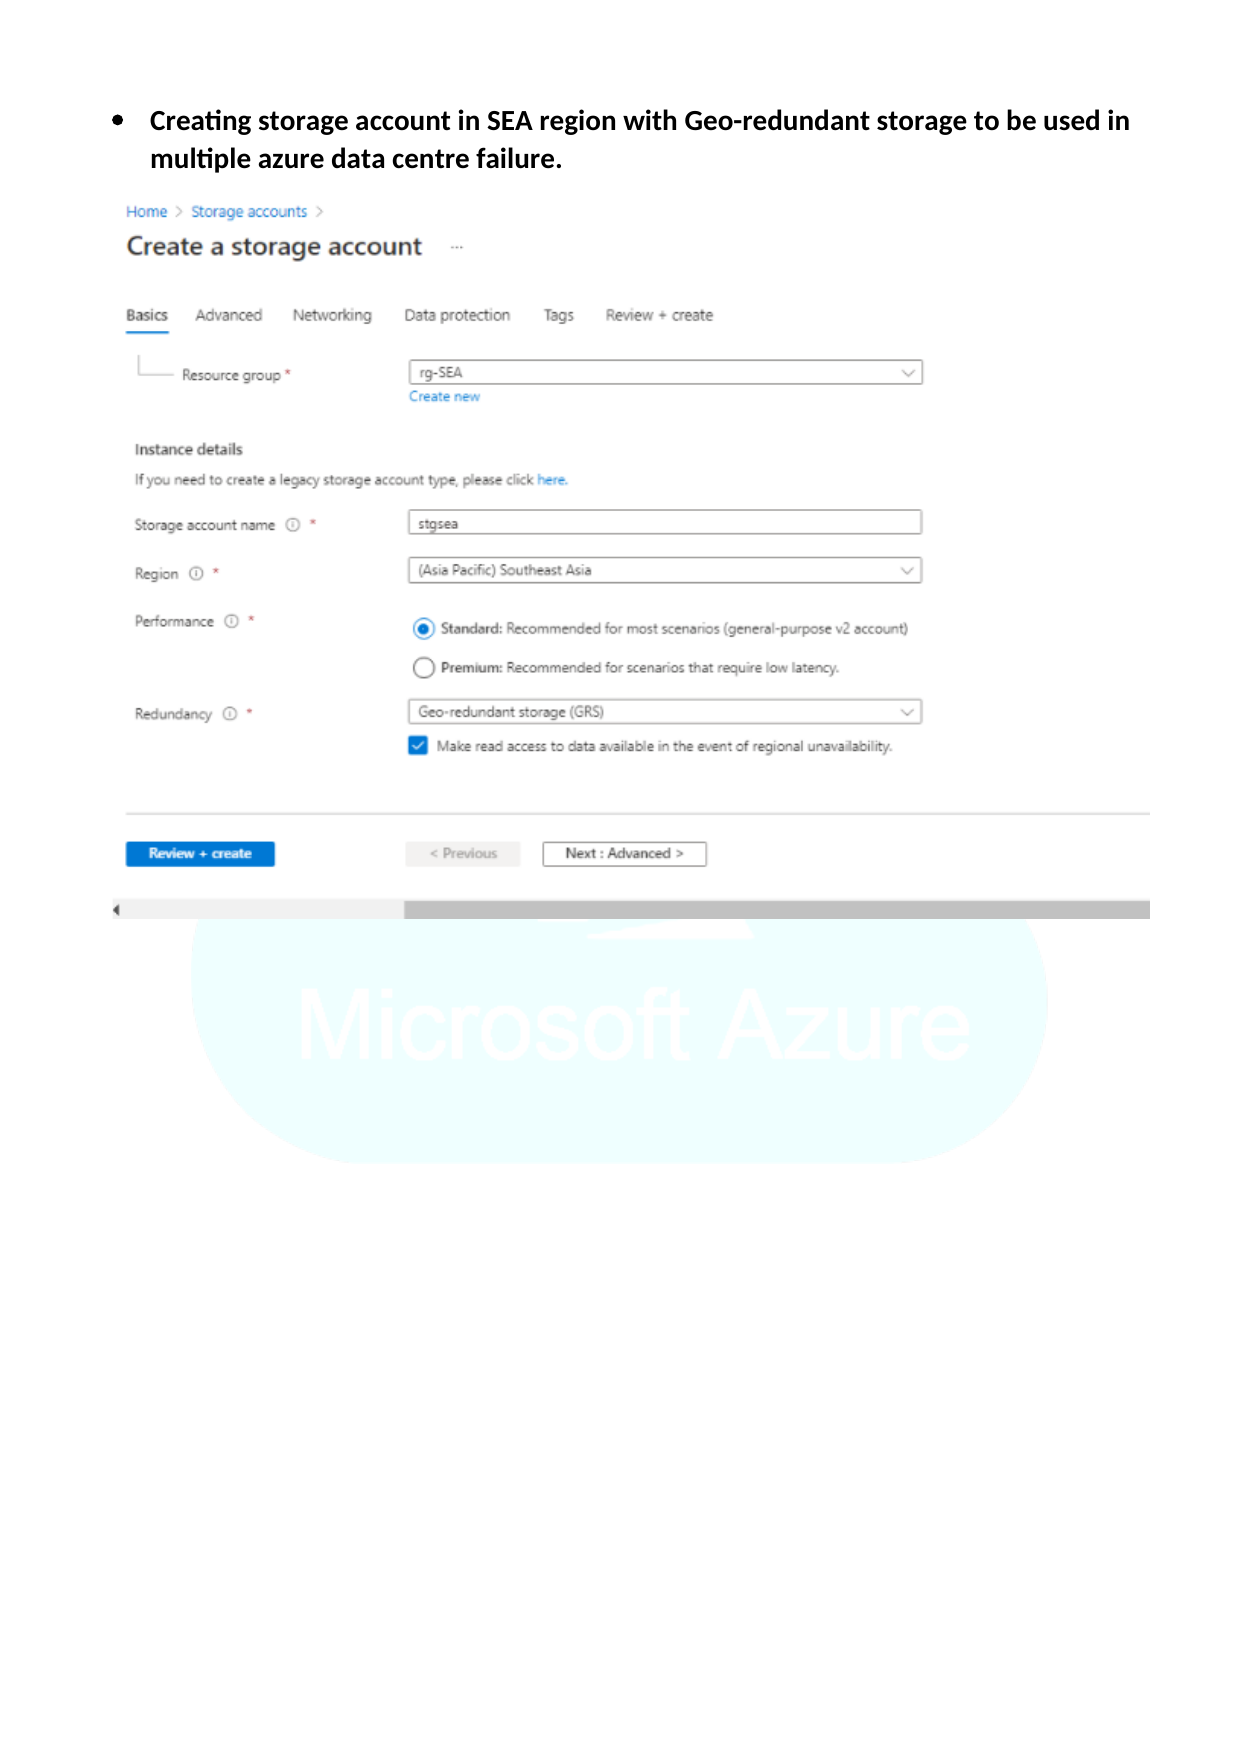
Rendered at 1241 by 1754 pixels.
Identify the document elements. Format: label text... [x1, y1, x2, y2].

list Creating storage account in SEA region with Geo-redundant storage to be used in multiple azure data centre failure. [112, 102, 1165, 176]
picture [112, 195, 1150, 919]
